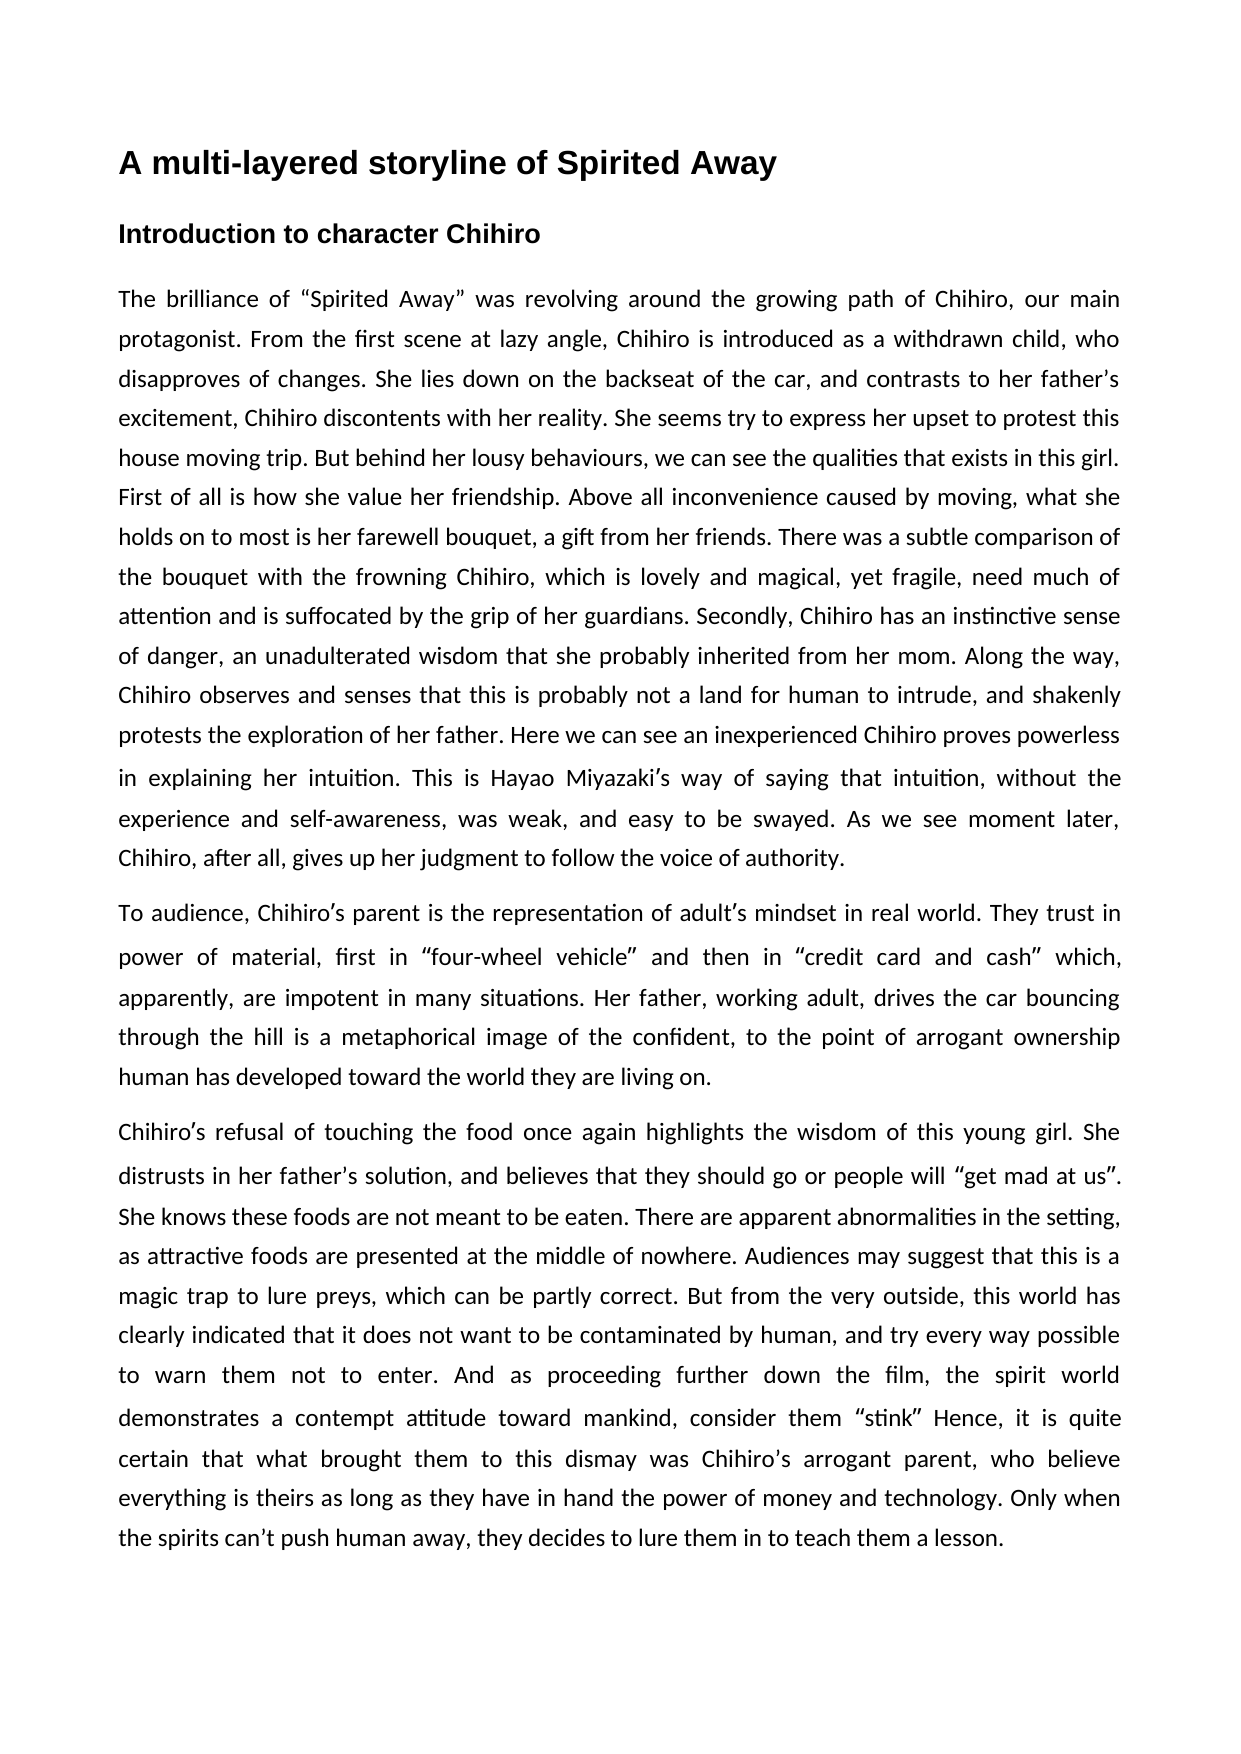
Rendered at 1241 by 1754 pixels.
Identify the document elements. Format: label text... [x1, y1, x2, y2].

text The brilliance of “Spirited Away” was revolving around the growing path of Chihiro, our main protagonist. From the first scene at lazy angle, Chihiro is introduced as a withdrawn child, who disapproves of changes. She lies down on the backseat of the car, and contrasts to her father’s excitement, Chihiro discontents with her reality. She seems try to express her upset to protest this house moving trip. But behind her lousy behaviours, we can see the qualities that exists in this girl. First of all is how she value her friendship. Above all inconvenience caused by moving, what she holds on to most is her farewell bouquet, a gift from her friends. There was a subtle comparison of the bouquet with the frowning Chihiro, which is lovely and magical, yet fragile, need much of attention and is suffocated by the grip of her guardians. Secondly, Chihiro has an instinctive sense of danger, an unadulterated wisdom that she probably inherited from her mom. Along the way, Chihiro observes and senses that this is probably not a land for human to intrude, and shakenly protests the exploration of her father. Here we can see an inexperienced Chihiro proves powerless in explaining her intuition. This is Hayao Miyazaki’s way of saying that intuition, without the experience and self-awareness, was weak, and easy to be swayed. As we see moment later, Chihiro, after all, gives up her judgment to follow the voice of authority. [118, 284, 1122, 873]
subtitle Introduction to character Chihiro [118, 218, 1122, 249]
subtitle A multi-layered storyline of Spirited Away [118, 143, 1122, 182]
text To audience, Chihiro’s parent is the representation of adult’s mindset in real world. They trust in power of material, first in “four-wheel vehicle” and then in “credit card and cash” which, apparently, are impotent in many situations. Her father, working adult, drives the car bouncing through the hill is a metaphorical image of the confident, to the point of arrogant ownership human has developed toward the world they are living on. [118, 894, 1122, 1092]
text Chihiro’s refusal of touching the food once again highlights the wisdom of this young girl. She distrusts in her father’s solution, and believes that they should go or people will “get mad at us”. She knows these foods are not meant to be eaten. There are apparent abnormalities in the setting, as attractive foods are presented at the middle of nowhere. Audiences may suggest that this is a magic trap to lure preys, which can be partly correct. But from the very outside, this world has clearly indicated that it does not want to be contaminated by human, and try every way possible to warn them not to enter. And as proceeding further down the film, the spirit world demonstrates a contempt attitude toward mankind, consider them “stink” Hence, it is quite certain that what brought them to this dismay was Chihiro’s arrogant parent, who believe everything is theirs as long as they have in hand the power of money and technology. Only when the spirits can’t push human away, they decides to lure them in to teach them a lesson. [118, 1113, 1122, 1552]
